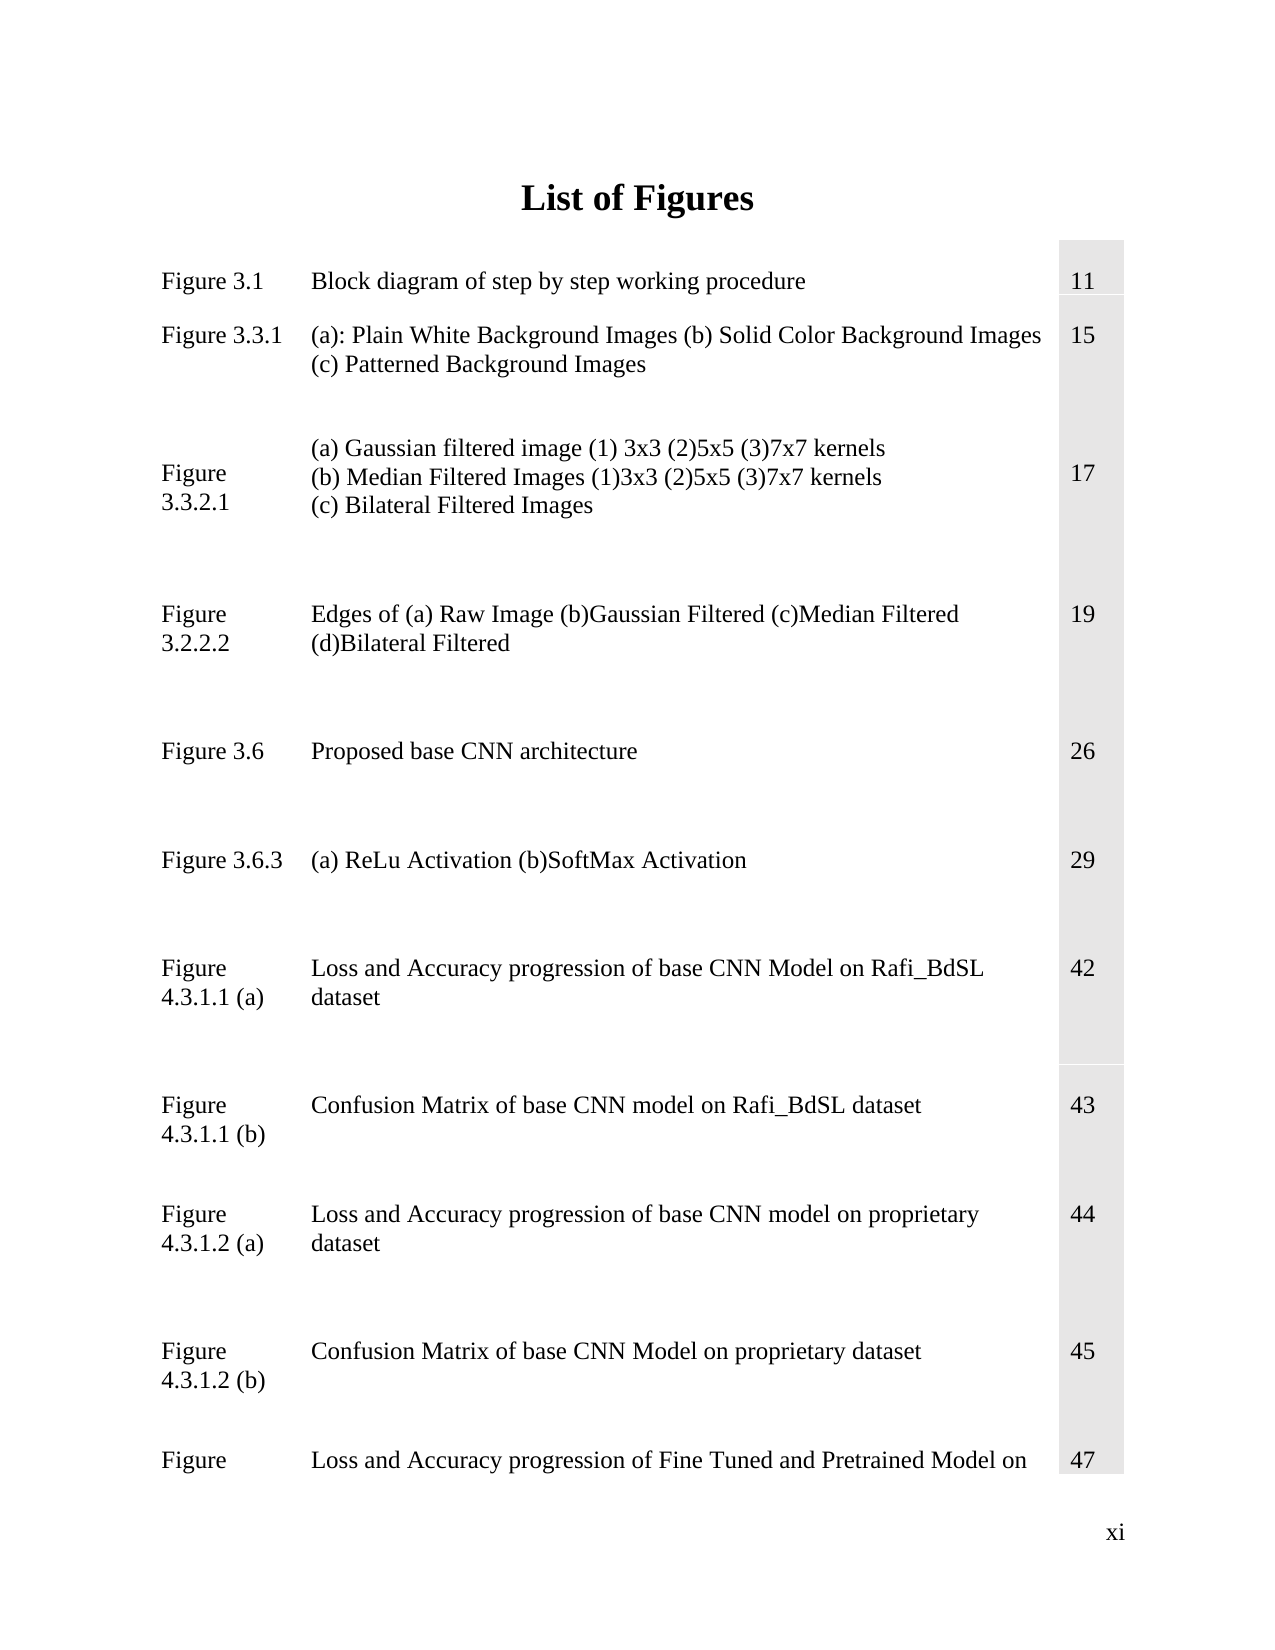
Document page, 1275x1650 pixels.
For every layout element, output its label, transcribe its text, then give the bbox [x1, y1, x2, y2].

table_cell Figure 4.3.1.2 (b) [150, 1310, 299, 1419]
table_cell Figure 3.6 [150, 710, 299, 819]
table_header Figure 3.1 [150, 241, 299, 294]
table_cell (a) Gaussian filtered image (1) 3x3 (2)5x5 (3)7x7 kernels (b) Median Filtered Images (1)3x3 (2)5x5 (3)7x7 kernels (c) Bilateral Filtered Images [300, 433, 1059, 573]
table_header Block diagram of step by step working procedure [300, 241, 1059, 294]
table_cell Figure 4.4.1.1 (a) [150, 1419, 299, 1474]
table_cell 29 [1059, 819, 1124, 927]
table_cell Confusion Matrix of base CNN model on Rafi_BdSL dataset [300, 1066, 1059, 1173]
table_cell Figure 4.3.1.1 (a) [150, 927, 299, 1064]
subtitle List of Figures [150, 175, 1125, 218]
table_cell 19 [1059, 573, 1124, 710]
table_cell 26 [1059, 710, 1124, 819]
table_cell Figure 4.3.1.1 (b) [150, 1065, 299, 1173]
table_header 11 [1059, 240, 1124, 294]
table_cell 42 [1059, 927, 1124, 1064]
table_cell 45 [1059, 1310, 1124, 1419]
table_cell Loss and Accuracy progression of base CNN model on proprietary dataset [300, 1174, 1059, 1310]
table_cell Proposed base CNN architecture [300, 711, 1059, 819]
table_cell Figure 3.3.2.1 [150, 432, 299, 573]
table_cell 17 [1059, 432, 1124, 573]
table_cell 47 [1059, 1419, 1124, 1474]
table_cell Loss and Accuracy progression of base CNN Model on Rafi_BdSL dataset [300, 928, 1059, 1064]
table_cell Figure 3.6.3 [150, 819, 299, 927]
table_cell 44 [1059, 1173, 1124, 1310]
table_cell Edges of (a) Raw Image (b)Gaussian Filtered (c)Median Filtered (d)Bilateral Filtered [300, 574, 1059, 710]
table_cell Figure 3.2.2.2 [150, 573, 299, 710]
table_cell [300, 1420, 1059, 1474]
table_cell Confusion Matrix of base CNN Model on proprietary dataset [300, 1311, 1059, 1419]
table_cell 15 [1059, 295, 1124, 432]
table_cell 43 [1059, 1065, 1124, 1173]
table_cell Figure 3.3.1 [150, 295, 299, 432]
table_cell Figure 4.3.1.2 (a) [150, 1173, 299, 1310]
table_cell (a) ReLu Activation (b)SoftMax Activation [300, 820, 1059, 927]
table_cell (a): Plain White Background Images (b) Solid Color Background Images (c) Patterned Background Images [300, 296, 1059, 432]
